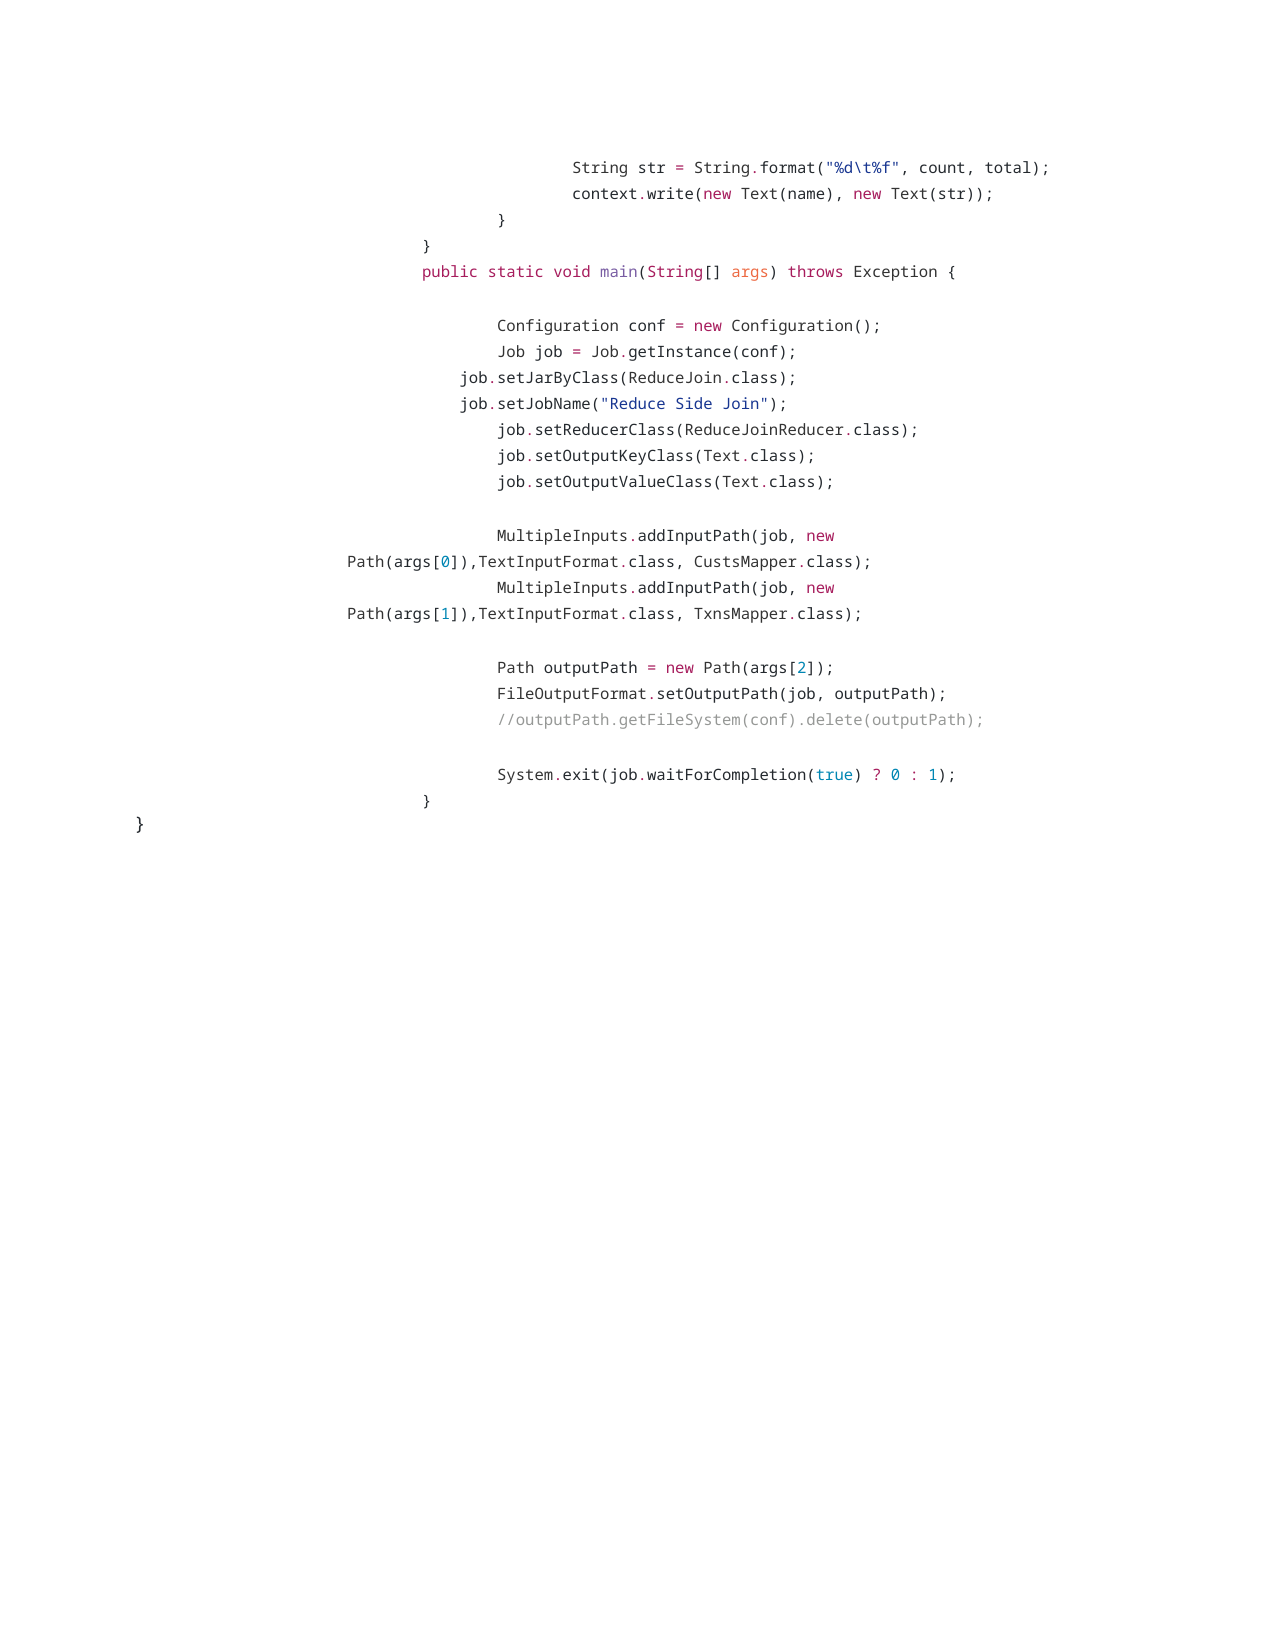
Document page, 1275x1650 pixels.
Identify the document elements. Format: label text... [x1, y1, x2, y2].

table_cell } [134, 150, 1141, 838]
